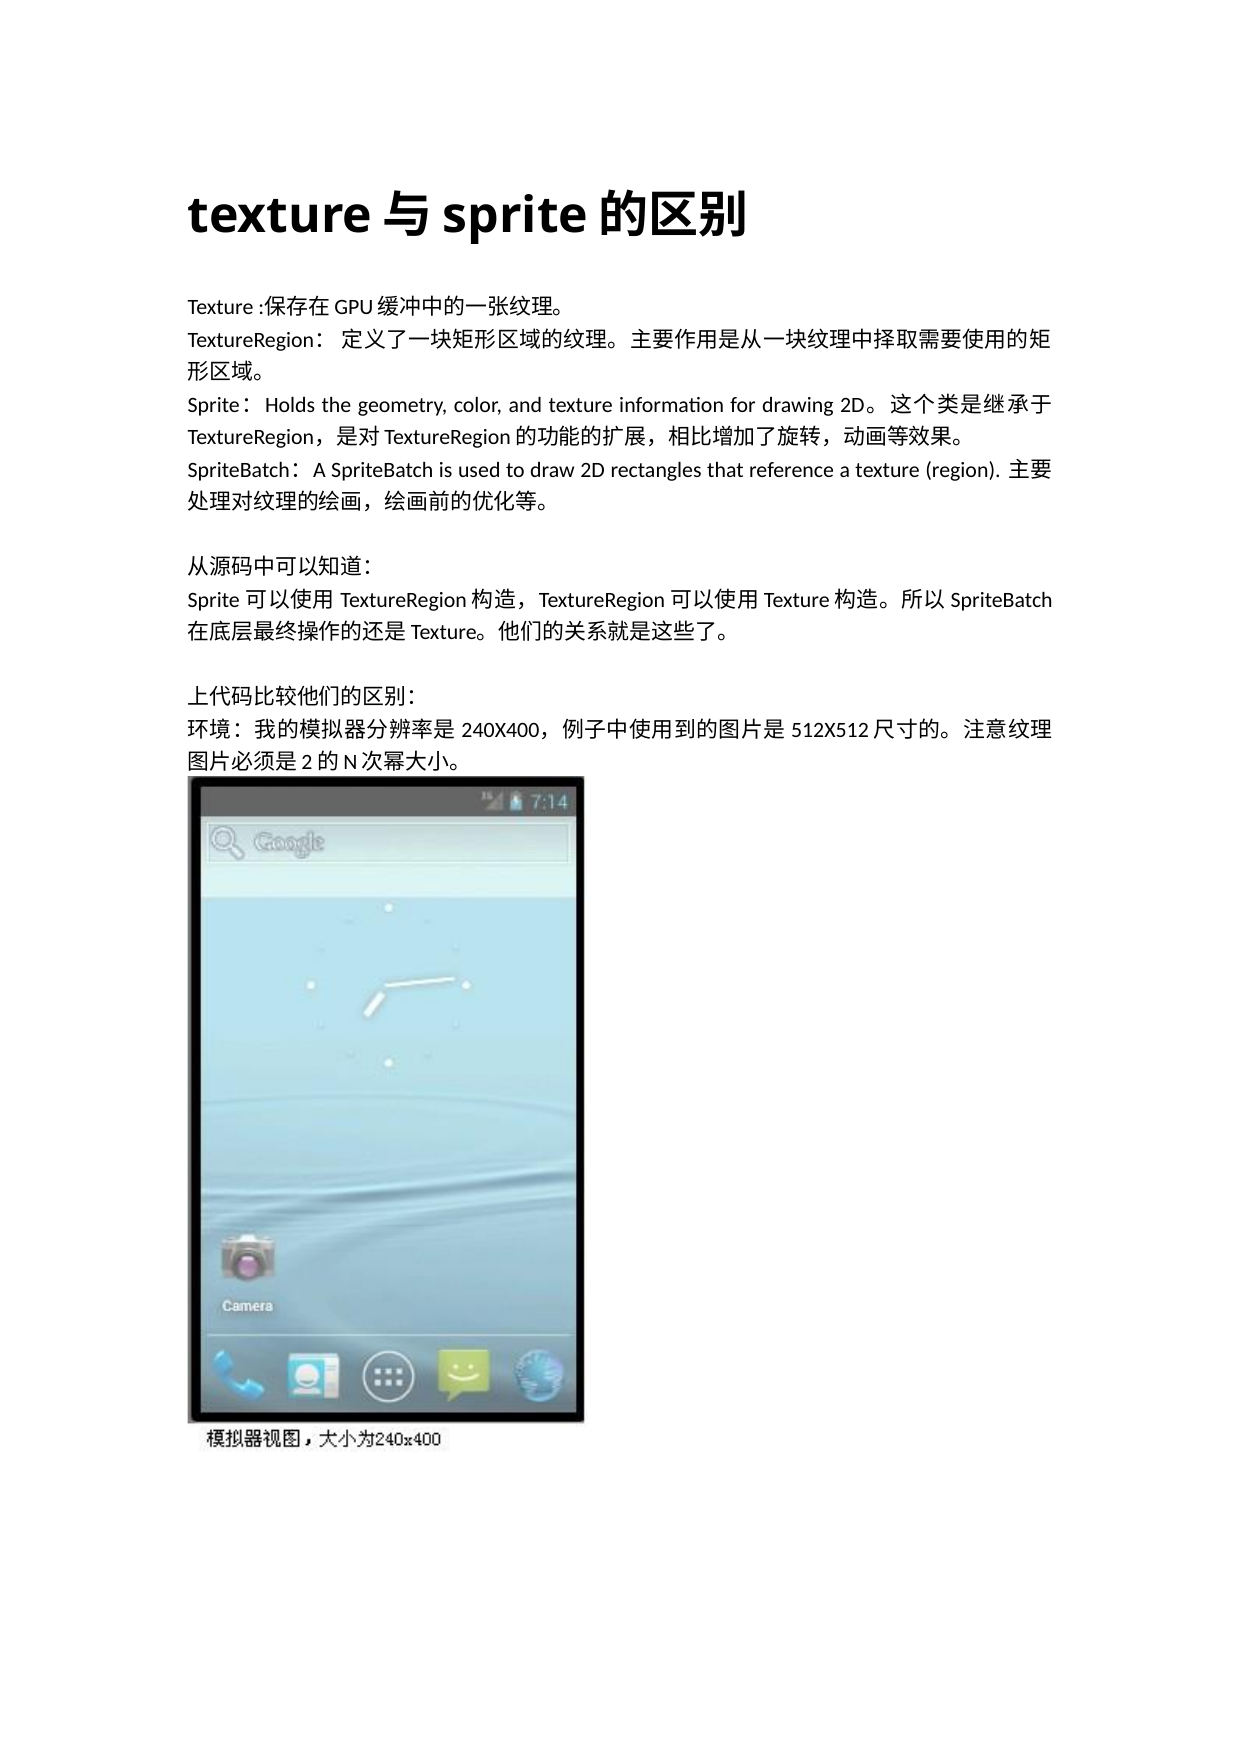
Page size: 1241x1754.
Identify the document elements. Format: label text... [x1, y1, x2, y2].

text Sprite：Holds the geometry, color, and texture information for drawing 2D。这个类是继承于TextureRegion，是对TextureRegion的功能的扩展，相比增加了旋转，动画等效果。 [187, 386, 1053, 451]
text TextureRegion： 定义了一块矩形区域的纹理。主要作用是从一块纹理中择取需要使用的矩形区域。 [187, 321, 1053, 386]
text Sprite 可以使用 TextureRegion构造，TextureRegion可以使用Texture构造。所以SpriteBatch在底层最终操作的还是Texture。他们的关系就是这些了。 [187, 581, 1053, 646]
subtitle texture与sprite的区别 [187, 162, 1053, 259]
text Texture :保存在GPU缓冲中的一张纹理。 [187, 289, 1053, 321]
text 上代码比较他们的区别： [187, 679, 1053, 711]
text 从源码中可以知道： [187, 549, 1053, 581]
picture [187, 776, 988, 1577]
text SpriteBatch：A SpriteBatch is used to draw 2D rectangles that reference a texture (region). 主要处理对纹理的绘画，绘画前的优化等。 [187, 451, 1053, 516]
text 环境：我的模拟器分辨率是240X400，例子中使用到的图片是512X512尺寸的。注意纹理图片必须是2的N次幂大小。 [187, 711, 1053, 776]
